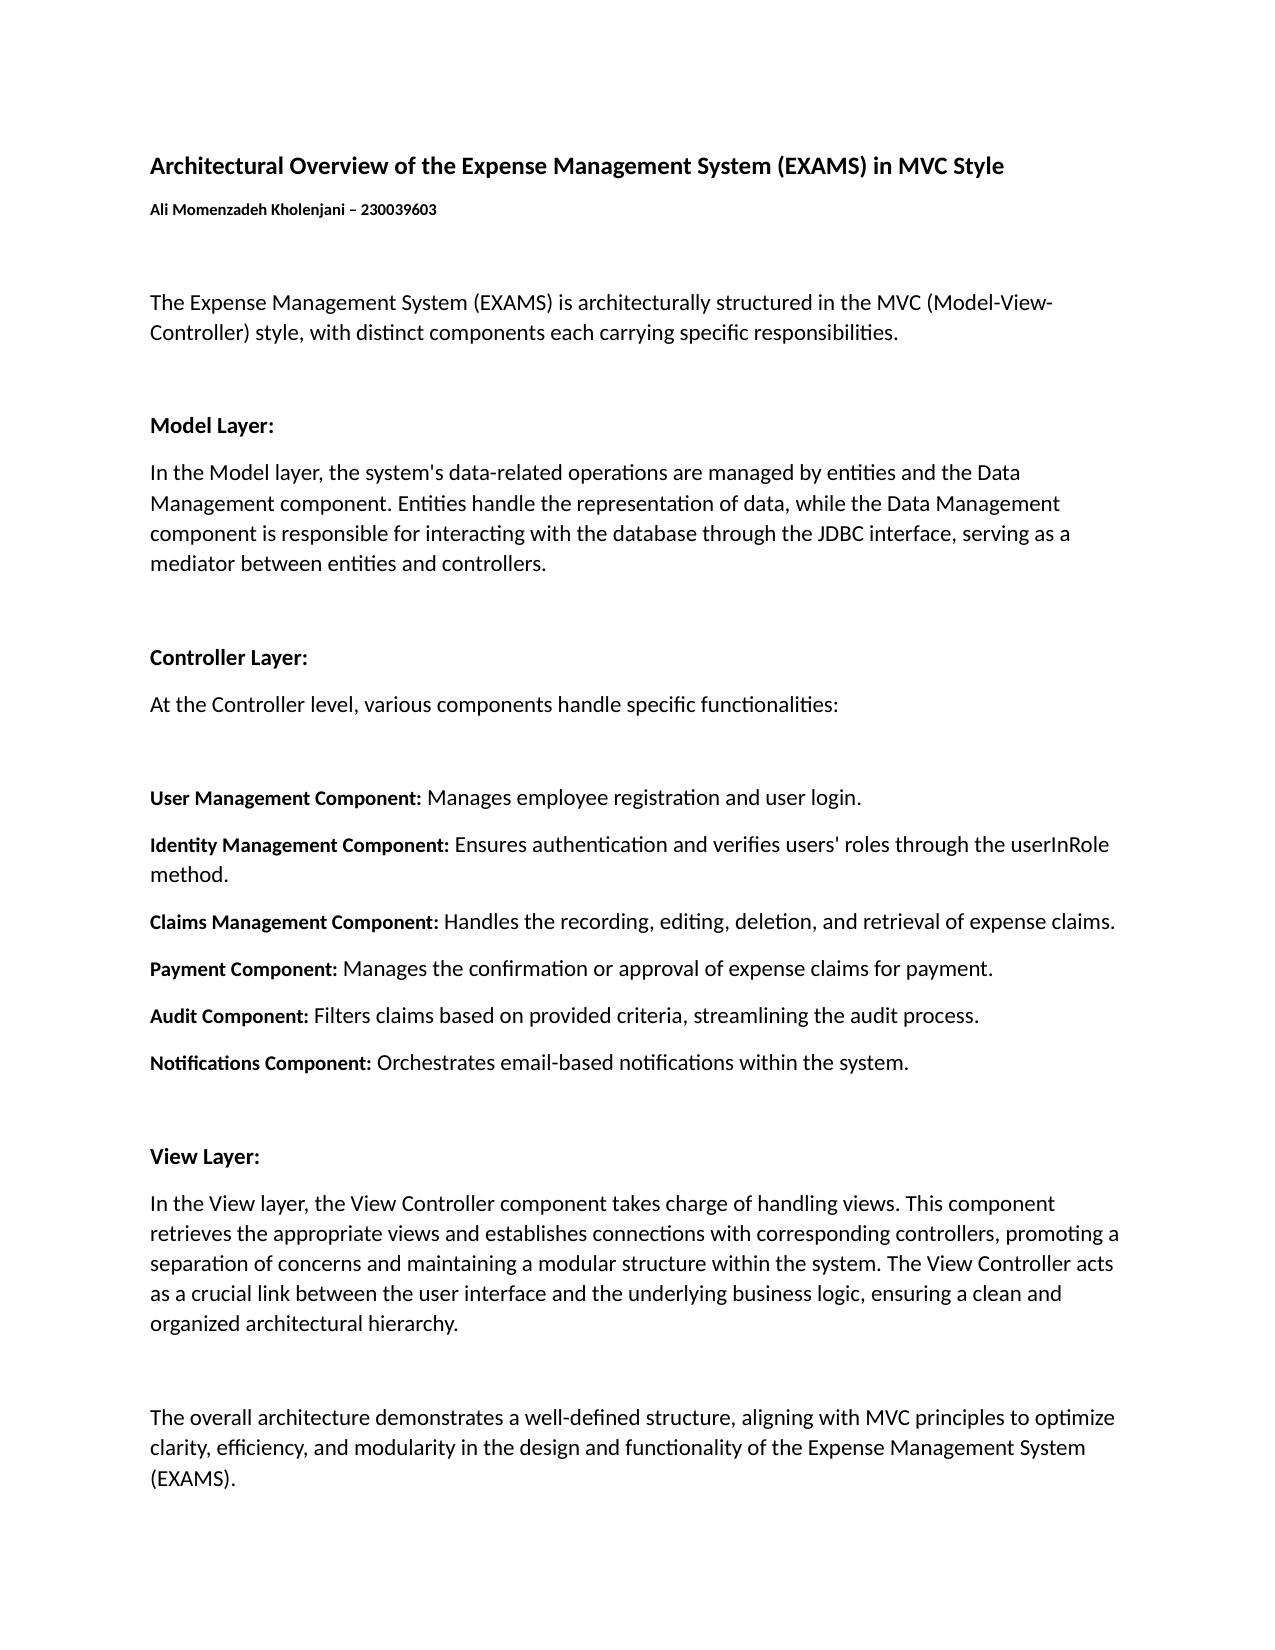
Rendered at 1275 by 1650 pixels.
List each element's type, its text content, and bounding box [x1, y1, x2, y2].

text Model Layer: [150, 412, 1125, 440]
text Controller Layer: [150, 643, 1125, 671]
text At the Controller level, various components handle specific functionalities: [150, 690, 1125, 718]
text View Layer: [150, 1142, 1125, 1170]
text The overall architecture demonstrates a well-defined structure, aligning with MVC principles to optimize clarity, efficiency, and modularity in the design and functionality of the Expense Management System (EXAMS). [150, 1403, 1125, 1492]
text Ali Momenzadeh Kholenjani – 230039603 [150, 199, 1125, 220]
text In the Model layer, the system's data-related operations are managed by entities and the Data Management component. Entities handle the representation of data, while the Data Management component is responsible for interacting with the database through the JDBC interface, serving as a mediator between entities and controllers. [150, 458, 1125, 577]
text Identity Management Component: Ensures authentication and verifies users' roles through the userInRole method. [150, 830, 1125, 889]
text In the View layer, the View Controller component takes charge of handling views. This component retrieves the appropriate views and establishes connections with corresponding controllers, promoting a separation of concerns and maintaining a modular structure within the system. The View Controller acts as a crucial link between the user interface and the underlying business logic, ensuring a clean and organized architectural hierarchy. [150, 1189, 1125, 1338]
text Payment Component: Manages the confirmation or approval of expense claims for payment. [150, 954, 1125, 982]
text Architectural Overview of the Expense Management System (EXAMS) in MVC Style [150, 150, 1125, 181]
text Audit Component: Filters claims based on provided criteria, streamlining the audit process. [150, 1001, 1125, 1029]
text User Management Component: Manages employee registration and user login. [150, 783, 1125, 812]
text Notifications Component: Orchestrates email-based notifications within the system. [150, 1048, 1125, 1076]
text Claims Management Component: Handles the recording, editing, deletion, and retrieval of expense claims. [150, 907, 1125, 936]
text The Expense Management System (EXAMS) is architecturally structured in the MVC (Model-View-Controller) style, with distinct components each carrying specific responsibilities. [150, 288, 1125, 346]
